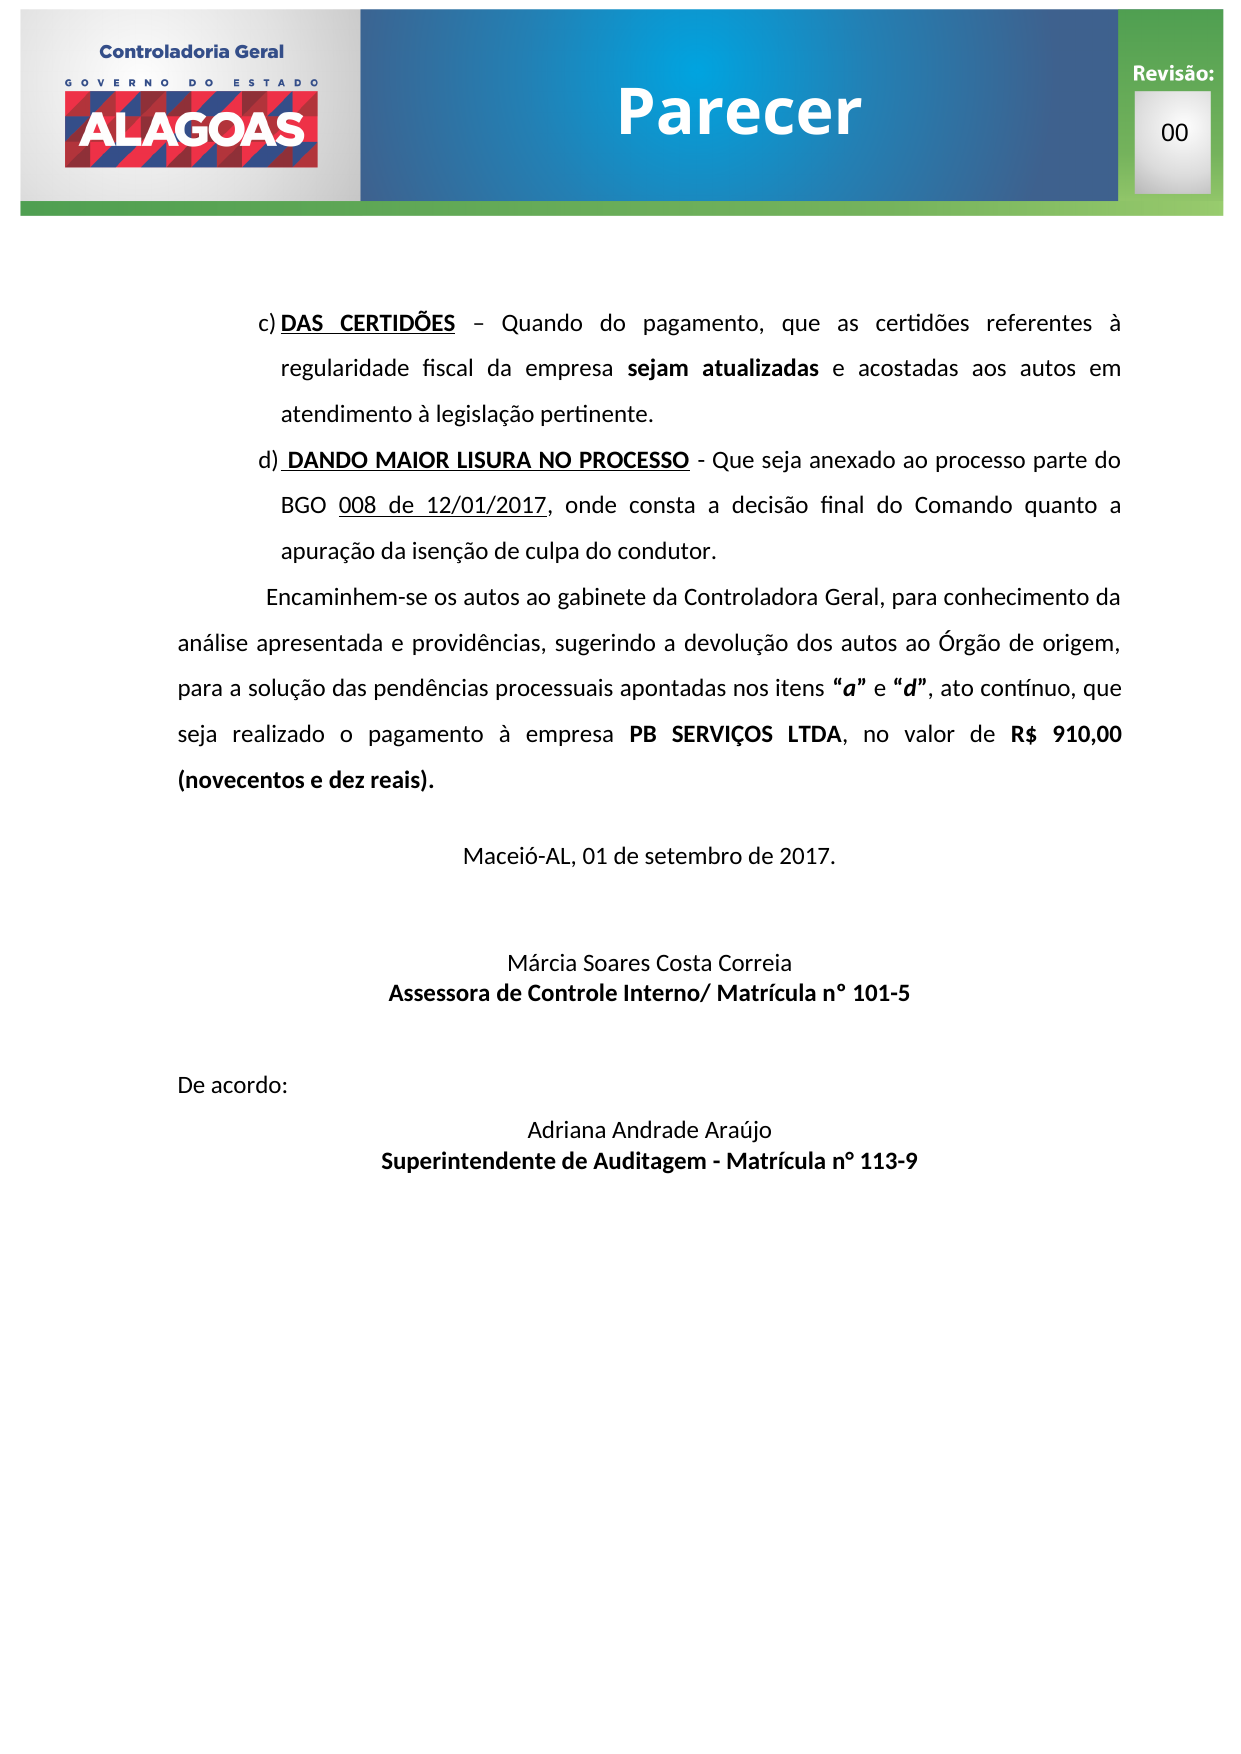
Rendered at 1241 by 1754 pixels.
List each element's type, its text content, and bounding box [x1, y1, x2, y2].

text Superintendente de Auditagem - Matrícula n° 113-9 [177, 1145, 1122, 1176]
list DANDO MAIOR LISURA NO PROCESSO - Que seja anexado ao processo parte do BGO 008 de 12/01/2017, onde consta a decisão final do Comando quanto a apuração da isenção de culpa do condutor. [258, 444, 1122, 566]
text De acordo: [177, 1069, 1122, 1099]
text Encaminhem-se os autos ao gabinete da Controladora Geral, para conhecimento da análise apresentada e providências, sugerindo a devolução dos autos ao Órgão de origem, para a solução das pendências processuais apontadas nos itens “a” e “d”, ato contínuo, que seja realizado o pagamento à empresa PB SERVIÇOS LTDA, no valor de R$ 910,00 (novecentos e dez reais). [177, 581, 1122, 794]
text Adriana Andrade Araújo [177, 1115, 1122, 1145]
picture [20, 9, 1224, 216]
text Márcia Soares Costa Correia [177, 947, 1122, 977]
list DAS CERTIDÕES – Quando do pagamento, que as certidões referentes à regularidade fiscal da empresa sejam atualizadas e acostadas aos autos em atendimento à legislação pertinente. [258, 307, 1122, 429]
text Assessora de Controle Interno/ Matrícula nº 101-5 [177, 977, 1122, 1008]
text Maceió-AL, 01 de setembro de 2017. [177, 840, 1122, 871]
